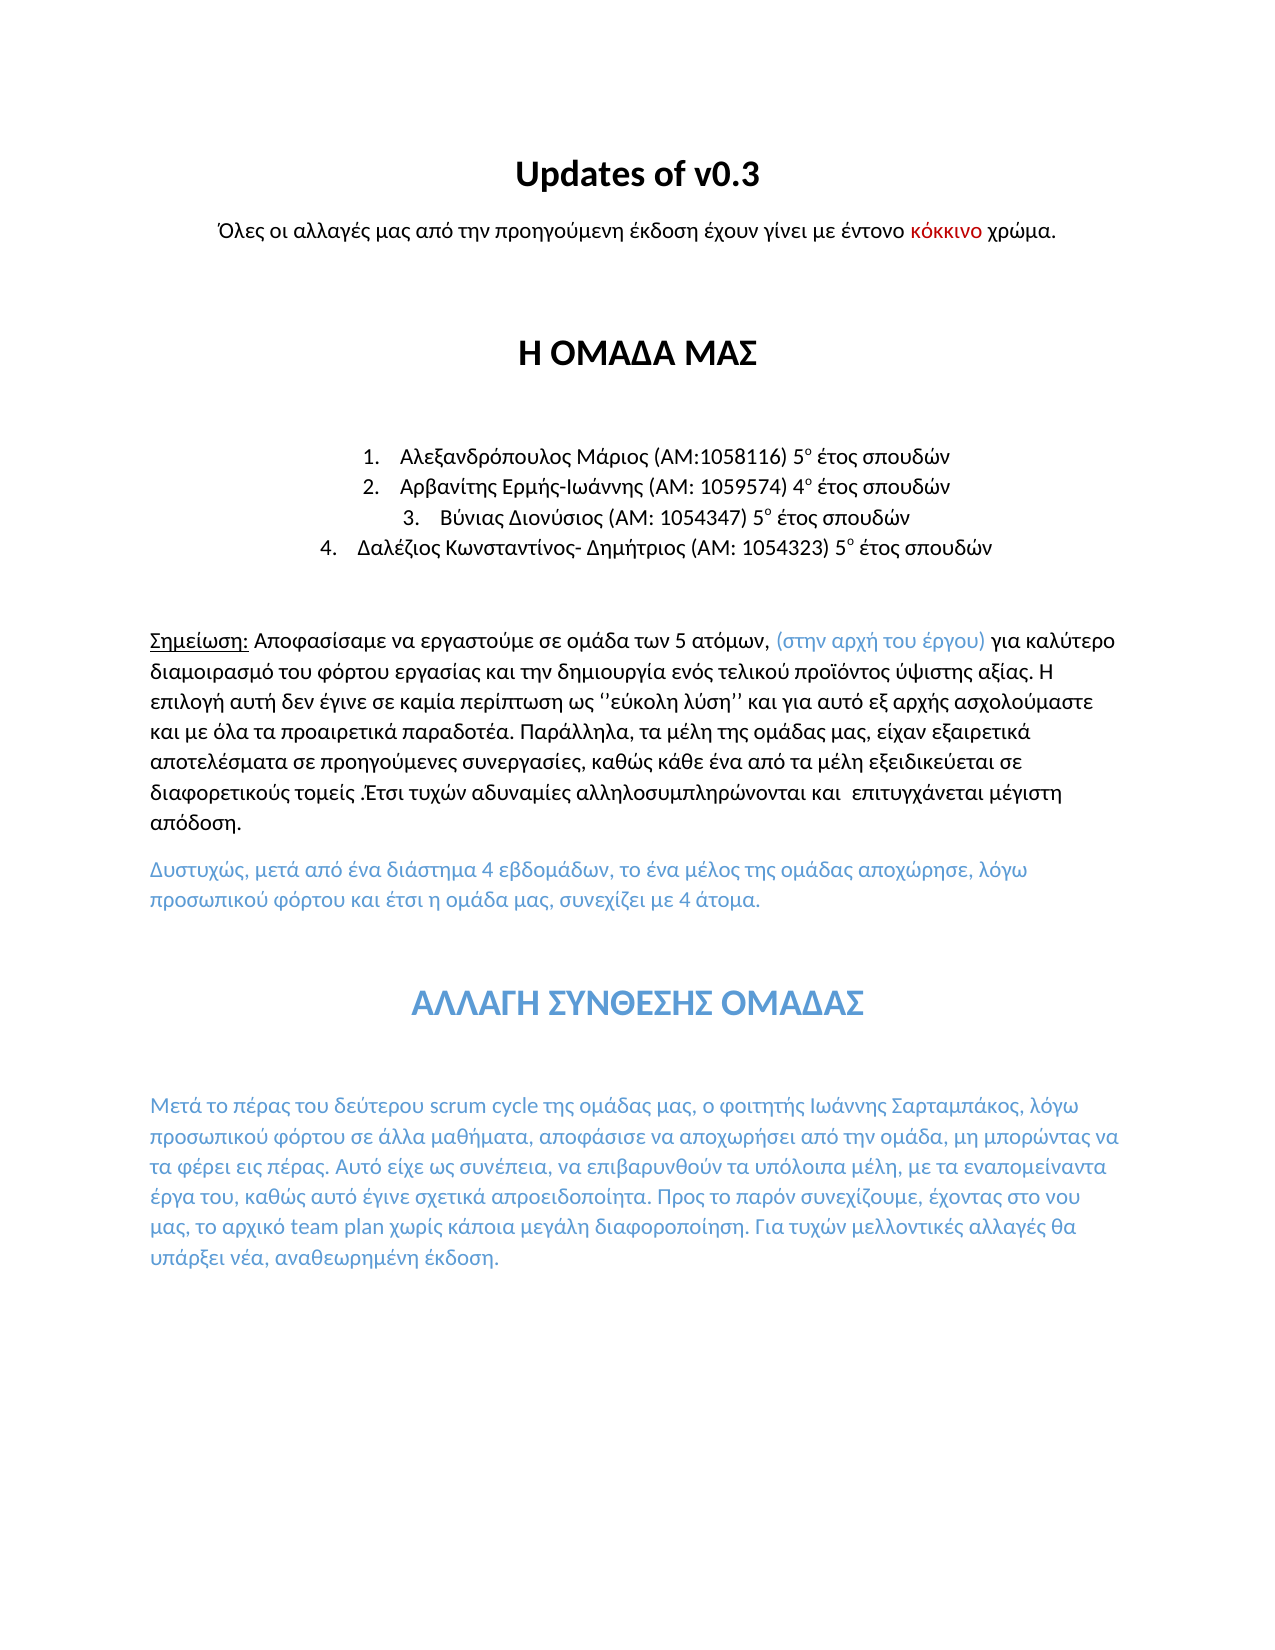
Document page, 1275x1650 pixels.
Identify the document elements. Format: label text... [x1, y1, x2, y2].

list Δαλέζιος Κωνσταντίνος- Δημήτριος (ΑΜ: 1054323) 5ο έτος σπουδών [187, 533, 1125, 561]
list Βύνιας Διονύσιος (AM: 1054347) 5ο έτος σπουδών [187, 503, 1125, 531]
list Αρβανίτης Ερμής-Ιωάννης (AM: 1059574) 4ο έτος σπουδών [187, 472, 1125, 500]
text Updates of v0.3 [150, 150, 1125, 196]
text ΑΛΛΑΓΗ ΣΥΝΘΕΣΗΣ ΟΜΑΔΑΣ [150, 979, 1125, 1024]
text Δυστυχώς, μετά από ένα διάστημα 4 εβδομάδων, το ένα μέλος της ομάδας αποχώρησε, λόγω προσωπικού φόρτου και έτσι η ομάδα μας, συνεχίζει με 4 άτομα. [150, 855, 1125, 913]
text Σημείωση: Αποφασίσαμε να εργαστούμε σε ομάδα των 5 ατόμων, (στην αρχή του έργου) για καλύτερο διαμοιρασμό του φόρτου εργασίας και την δημιουργία ενός τελικού προϊόντος ύψιστης αξίας. Η επιλογή αυτή δεν έγινε σε καμία περίπτωση ως ‘’εύκολη λύση’’ και για αυτό εξ αρχής ασχολούμαστε και με όλα τα προαιρετικά παραδοτέα. Παράλληλα, τα μέλη της ομάδας μας, είχαν εξαιρετικά αποτελέσματα σε προηγούμενες συνεργασίες, καθώς κάθε ένα από τα μέλη εξειδικεύεται σε διαφορετικούς τομείς .Έτσι τυχών αδυναμίες αλληλοσυμπληρώνονται και επιτυγχάνεται μέγιστη απόδοση. [150, 627, 1125, 836]
text Μετά το πέρας του δεύτερου scrum cycle της ομάδας μας, ο φοιτητής Ιωάννης Σαρταμπάκος, λόγω προσωπικού φόρτου σε άλλα μαθήματα, αποφάσισε να αποχωρήσει από την ομάδα, μη μπορώντας να τα φέρει εις πέρας. Αυτό είχε ως συνέπεια, να επιβαρυνθούν τα υπόλοιπα μέλη, με τα εναπομείναντα έργα του, καθώς αυτό έγινε σχετικά απροειδοποίητα. Προς το παρόν συνεχίζουμε, έχοντας στο νου μας, το αρχικό team plan χωρίς κάποια μεγάλη διαφοροποίηση. Για τυχών μελλοντικές αλλαγές θα υπάρξει νέα, αναθεωρημένη έκδοση. [150, 1092, 1125, 1271]
text Η ΟΜΑΔΑ ΜΑΣ [150, 329, 1125, 375]
text Όλες οι αλλαγές μας από την προηγούμενη έκδοση έχουν γίνει με έντονο κόκκινο χρώμα. [150, 216, 1125, 244]
list Αλεξανδρόπουλος Μάριος (AM:1058116) 5ο έτος σπουδών [187, 442, 1125, 470]
